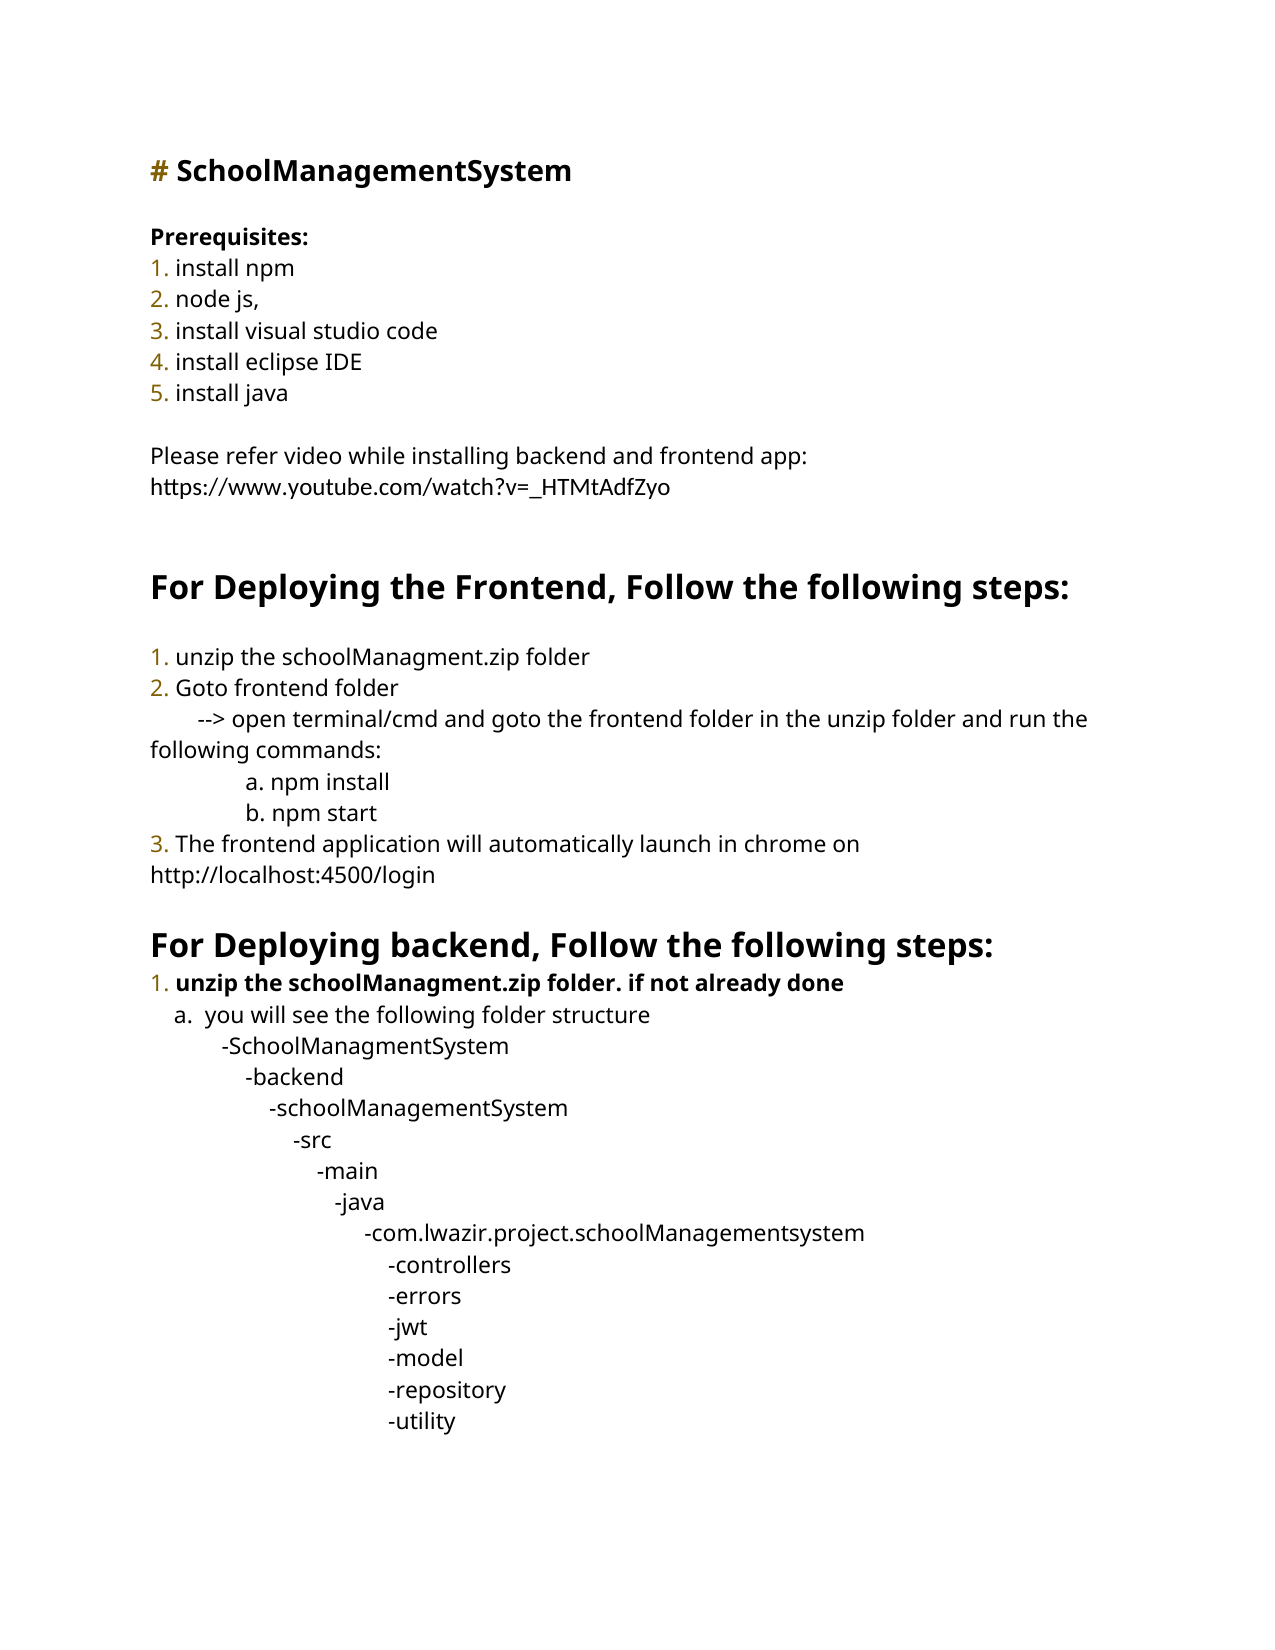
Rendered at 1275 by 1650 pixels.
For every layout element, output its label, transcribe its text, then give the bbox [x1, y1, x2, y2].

text -repository [150, 1373, 1125, 1405]
text -controllers [150, 1248, 1125, 1280]
text -java [150, 1186, 1125, 1217]
text 4. install eclipse IDE [150, 346, 1125, 377]
text -schoolManagementSystem [150, 1092, 1125, 1123]
text Prerequisites: [150, 221, 1125, 252]
text 2. node js, [150, 283, 1125, 315]
text For Deploying the Frontend, Follow the following steps: [150, 564, 1125, 609]
text -main [150, 1155, 1125, 1186]
text 1. install npm [150, 252, 1125, 283]
text 5. install java [150, 377, 1125, 408]
text a. you will see the following folder structure [150, 998, 1125, 1030]
text a. npm install [150, 766, 1125, 797]
text --> open terminal/cmd and goto the frontend folder in the unzip folder and run the following commands: [150, 703, 1125, 766]
text -errors [150, 1280, 1125, 1311]
text 1. unzip the schoolManagment.zip folder. if not already done [150, 967, 1125, 998]
text # SchoolManagementSystem [150, 150, 1125, 190]
text 3. The frontend application will automatically launch in chrome on http://localhost:4500/login [150, 828, 1125, 891]
text -backend [150, 1061, 1125, 1092]
text -SchoolManagmentSystem [150, 1030, 1125, 1061]
text -jwt [150, 1311, 1125, 1342]
text 1. unzip the schoolManagment.zip folder [150, 641, 1125, 672]
text -com.lwazir.project.schoolManagementsystem [150, 1217, 1125, 1248]
text Please refer video while installing backend and frontend app: https://www.youtube.com/watch?v=_HTMtAdfZyo [150, 440, 1125, 501]
text -model [150, 1342, 1125, 1373]
text 2. Goto frontend folder [150, 672, 1125, 703]
text For Deploying backend, Follow the following steps: [150, 922, 1125, 967]
text -src [150, 1123, 1125, 1155]
text b. npm start [150, 797, 1125, 828]
text 3. install visual studio code [150, 315, 1125, 346]
text -utility [150, 1405, 1125, 1436]
